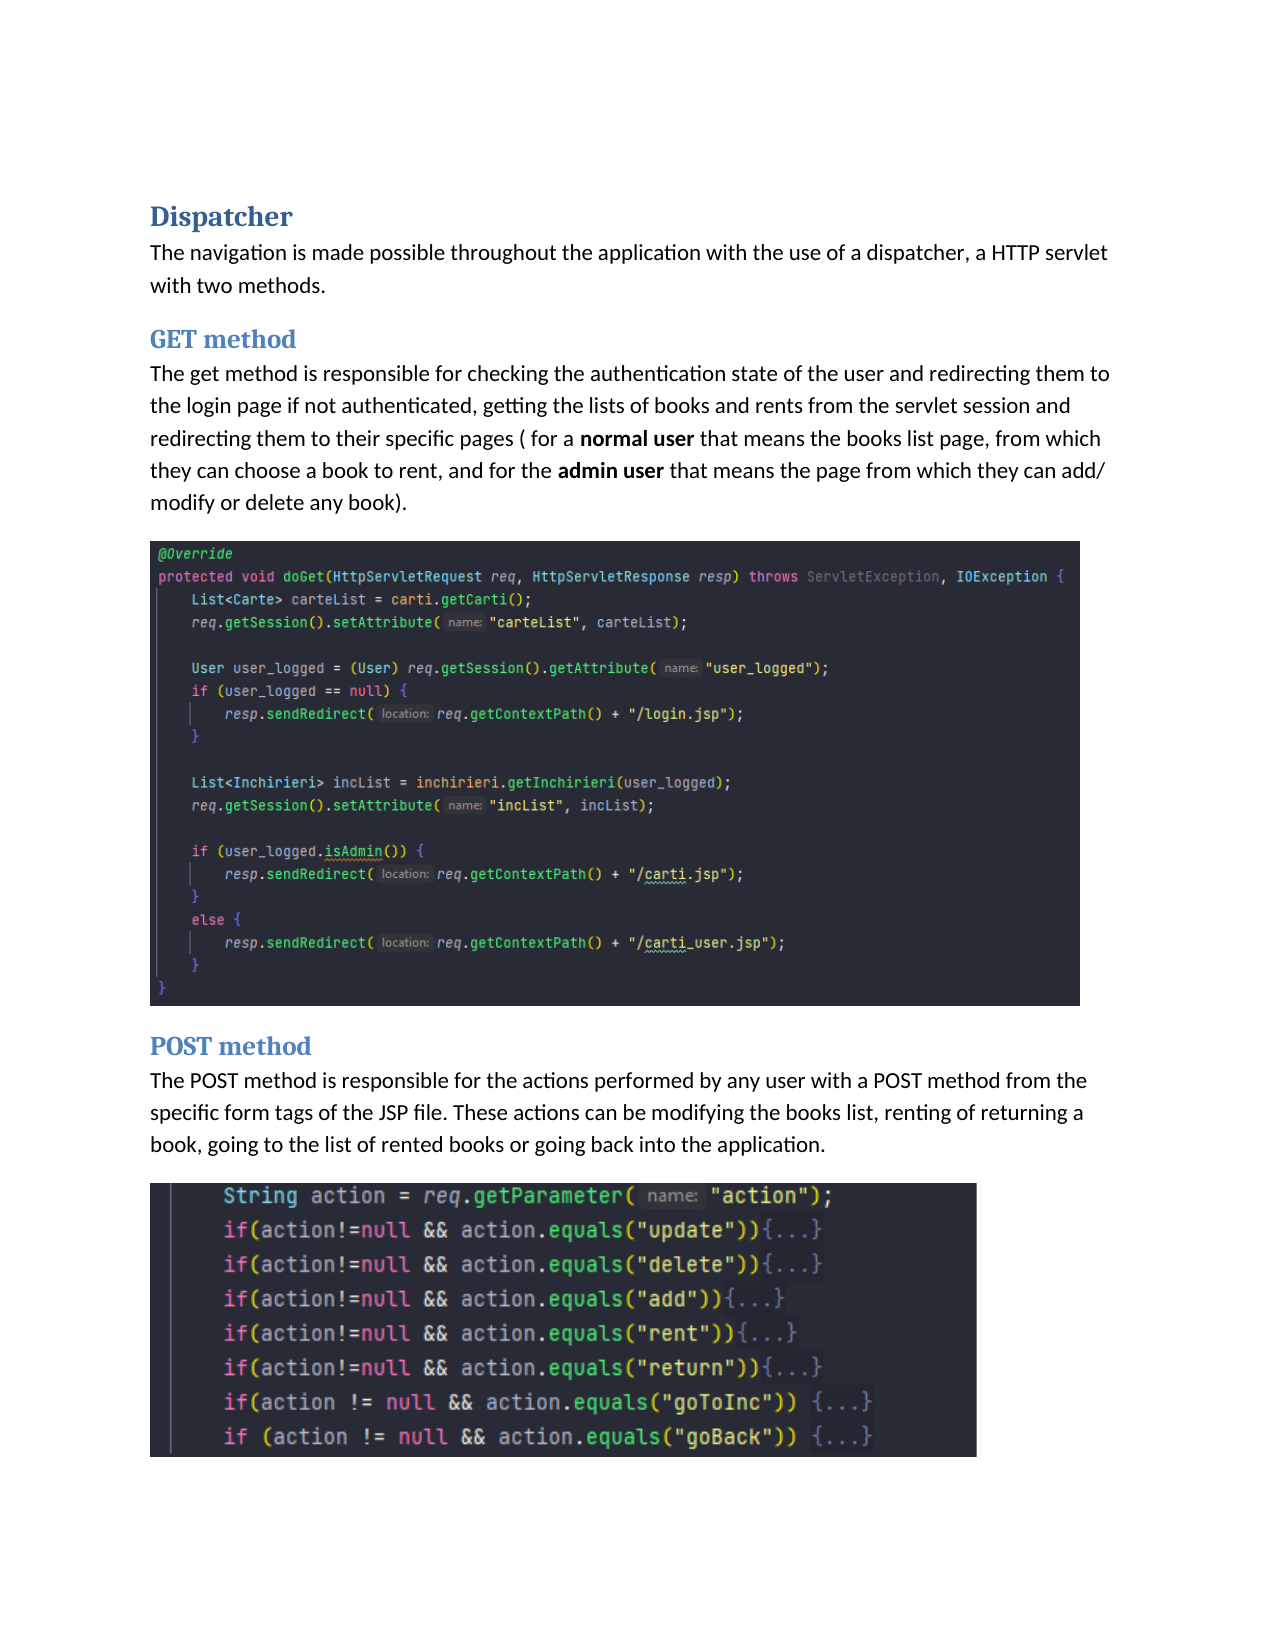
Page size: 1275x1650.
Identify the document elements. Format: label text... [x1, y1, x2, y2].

picture [150, 1183, 977, 1457]
subtitle POST method [150, 1031, 1125, 1062]
subtitle Dispatcher [150, 200, 1125, 233]
text The navigation is made possible throughout the application with the use of a dispatcher, a HTTP servlet with two methods. [150, 238, 1125, 299]
text The POST method is responsible for the actions performed by any user with a POST method from the specific form tags of the JSP file. These actions can be modifying the books list, renting of returning a book, going to the list of rented books or going back into the application. [150, 1066, 1125, 1159]
picture [150, 541, 1080, 1006]
text The get method is responsible for checking the authentication state of the user and redirecting them to the login page if not authenticated, getting the lists of books and rents from the servlet session and redirecting them to their specific pages ( for a normal user that means the books list page, from which they can choose a book to rent, and for the admin user that means the page from which they can add/ modify or delete any book). [150, 359, 1125, 516]
subtitle GET method [150, 324, 1125, 355]
